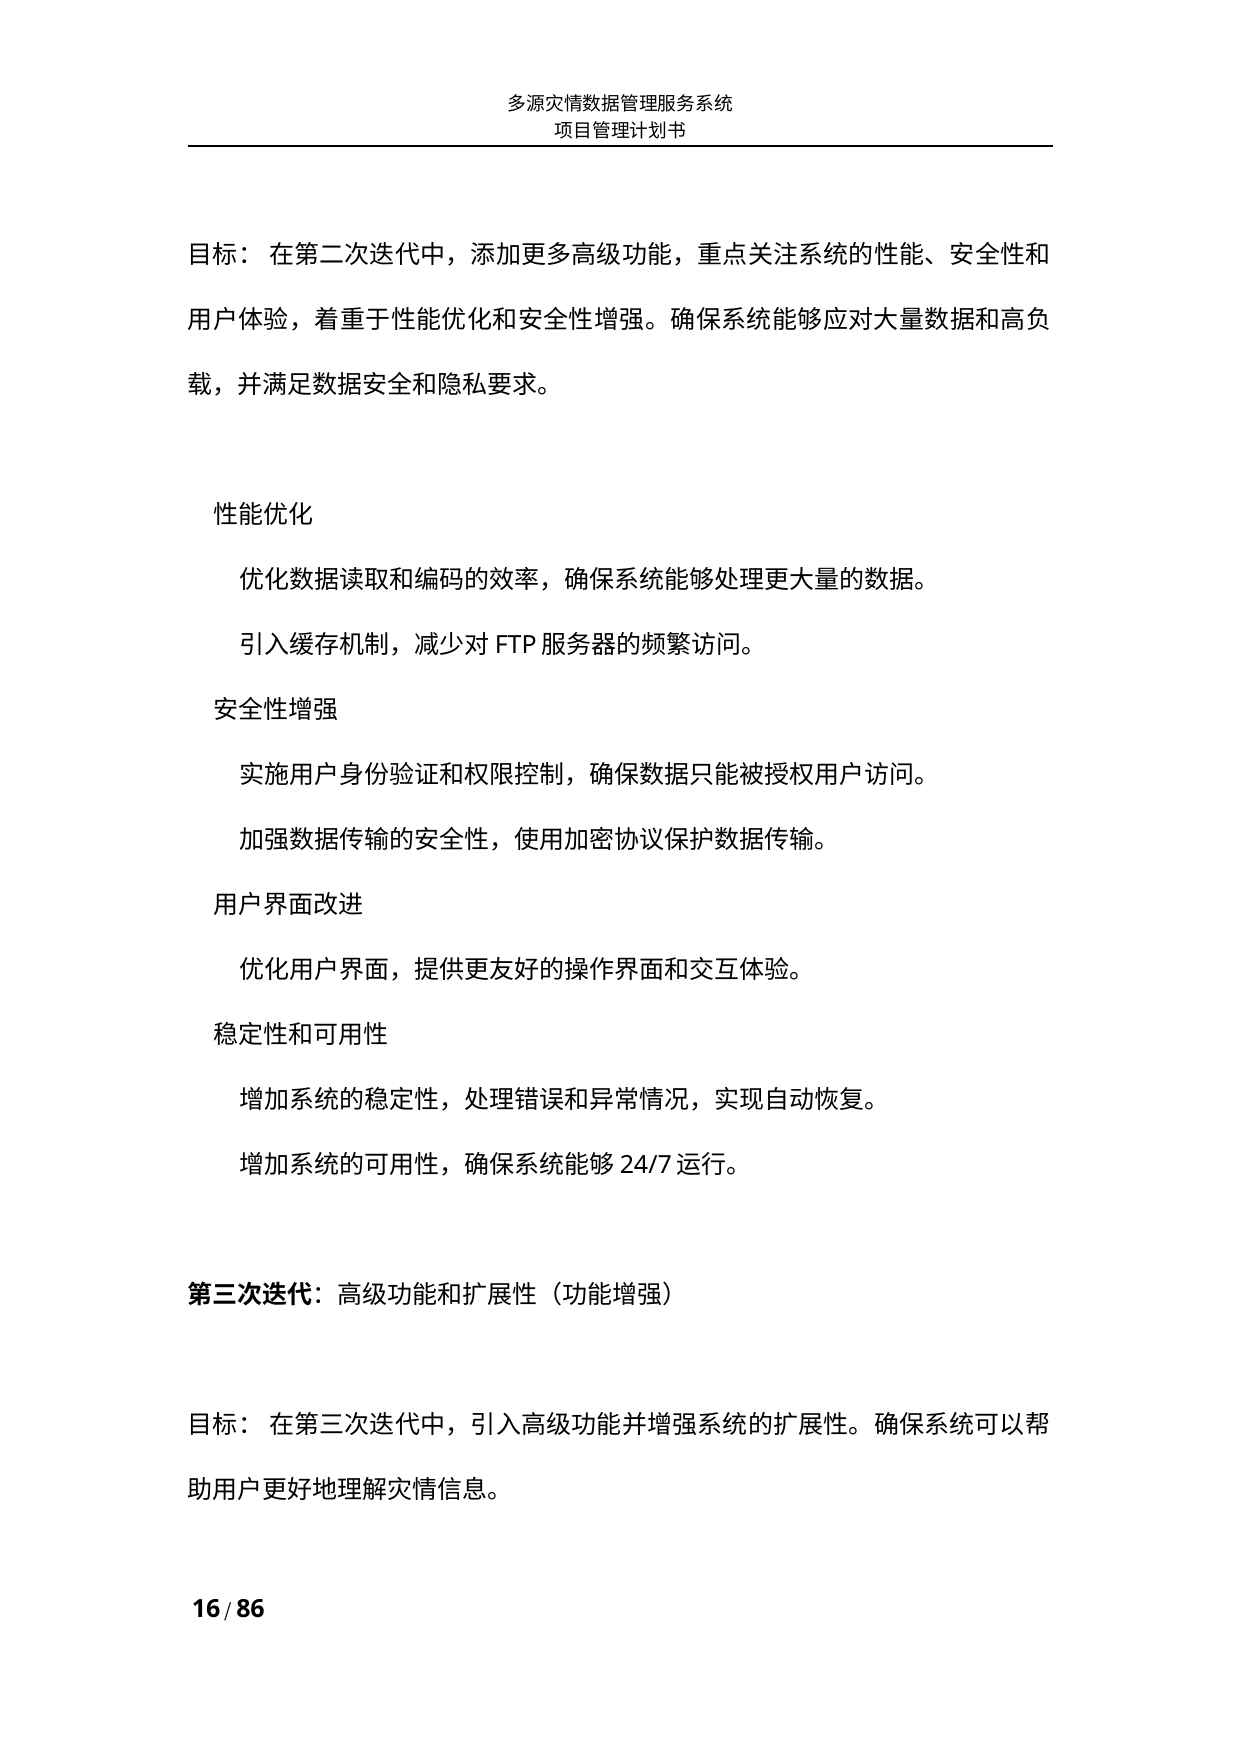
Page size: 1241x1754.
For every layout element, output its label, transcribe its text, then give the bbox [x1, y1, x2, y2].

text 目标： 在第三次迭代中，引入高级功能并增强系统的扩展性。确保系统可以帮助用户更好地理解灾情信息。 [187, 1391, 1053, 1521]
text 性能优化 [187, 481, 1053, 546]
text 目标： 在第二次迭代中，添加更多高级功能，重点关注系统的性能、安全性和用户体验，着重于性能优化和安全性增强。确保系统能够应对大量数据和高负载，并满足数据安全和隐私要求。 [187, 221, 1053, 416]
text 引入缓存机制，减少对FTP服务器的频繁访问。 [187, 611, 1053, 676]
text 用户界面改进 [187, 871, 1053, 936]
text 优化数据读取和编码的效率，确保系统能够处理更大量的数据。 [187, 546, 1053, 611]
text 增加系统的可用性，确保系统能够24/7运行。 [187, 1131, 1053, 1196]
text 实施用户身份验证和权限控制，确保数据只能被授权用户访问。 [187, 741, 1053, 806]
text 优化用户界面，提供更友好的操作界面和交互体验。 [187, 936, 1053, 1001]
text 安全性增强 [187, 676, 1053, 741]
text 第三次迭代：高级功能和扩展性（功能增强） [187, 1261, 1053, 1326]
text 稳定性和可用性 [187, 1001, 1053, 1066]
text 加强数据传输的安全性，使用加密协议保护数据传输。 [187, 806, 1053, 871]
text 增加系统的稳定性，处理错误和异常情况，实现自动恢复。 [187, 1066, 1053, 1131]
